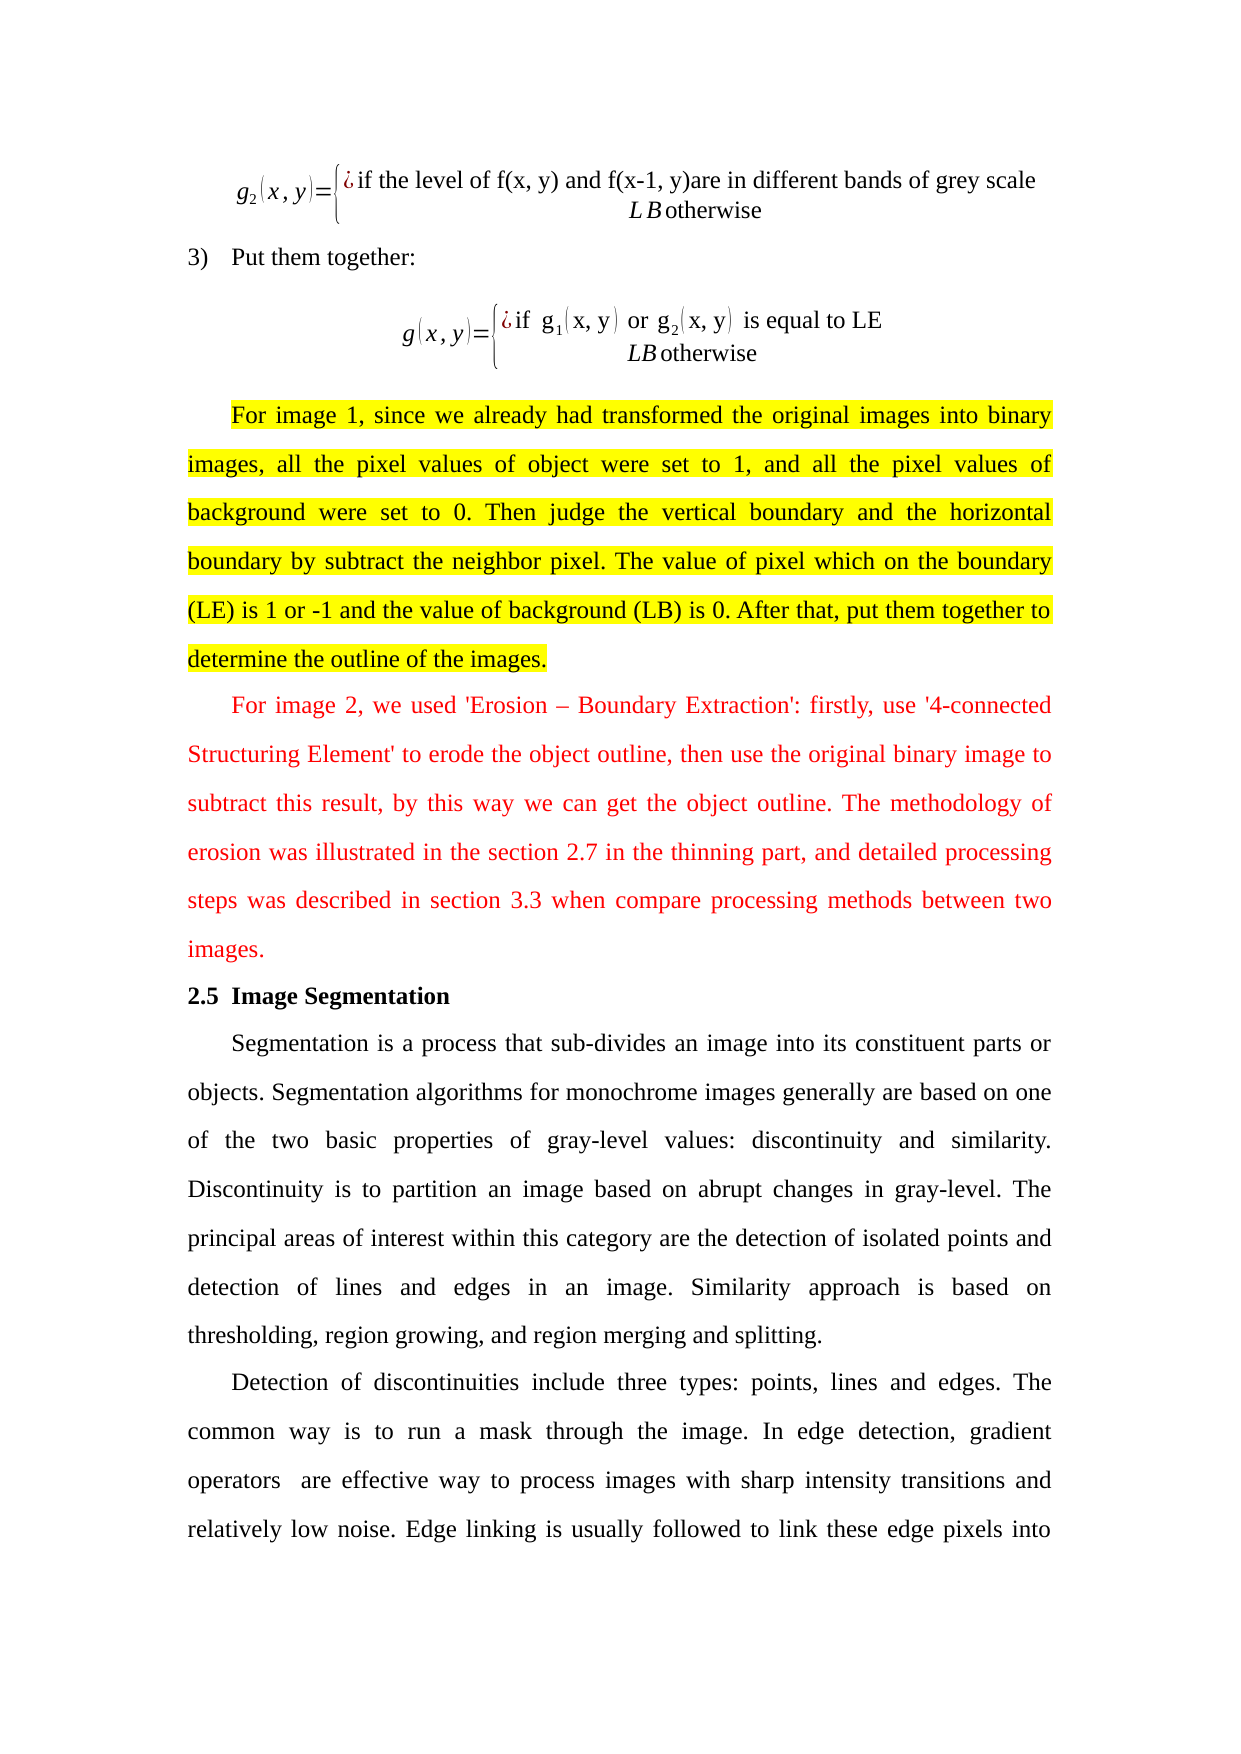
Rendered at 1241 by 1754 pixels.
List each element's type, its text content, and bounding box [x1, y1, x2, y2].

text For image 1, since we already had transformed the original images into binary images, all the pixel values of object were set to 1, and all the pixel values of background were set to 0. Then judge the vertical boundary and the horizontal boundary by subtract the neighbor pixel. The value of pixel which on the boundary (LE) is 1 or -1 and the value of background (LB) is 0. After that, put them together to determine the outline of the images. [187, 398, 1053, 503]
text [187, 1366, 1053, 1544]
text For image 1, since we already had transformed the original images into binary images, all the pixel values of object were set to 1, and all the pixel values of background were set to 0. Then judge the vertical boundary and the horizontal boundary by subtract the neighbor pixel. The value of pixel which on the boundary (LE) is 1 or -1 and the value of background (LB) is 0. After that, put them together to determine the outline of the images. [187, 553, 1053, 674]
text Segmentation is a process that sub-divides an image into its constituent parts or objects. Segmentation algorithms for monochrome images generally are based on one of the two basic properties of gray-level values: discontinuity and similarity. Discontinuity is to partition an image based on abrupt changes in gray-level. The principal areas of interest within this category are the detection of isolated points and detection of lines and edges in an image. Similarity approach is based on thresholding, region growing, and region merging and splitting. [187, 1026, 1053, 1351]
list Put them together: [187, 240, 1053, 273]
text For image 1, since we already had transformed the original images into binary images, all the pixel values of object were set to 1, and all the pixel values of background were set to 0. Then judge the vertical boundary and the horizontal boundary by subtract the neighbor pixel. The value of pixel which on the boundary (LE) is 1 or -1 and the value of background (LB) is 0. After that, put them together to determine the outline of the images. [187, 504, 1053, 552]
text For image 2, we used 'Erosion – Boundary Extraction': firstly, use '4-connected Structuring Element' to erode the object outline, then use the original binary image to subtract this result, by this way we can get the object outline. The methodology of erosion was illustrated in the section 2.7 in the thinning part, and detailed processing steps was described in section 3.3 when compare processing methods between two images. [187, 689, 1053, 965]
list Image Segmentation [187, 979, 1053, 1012]
